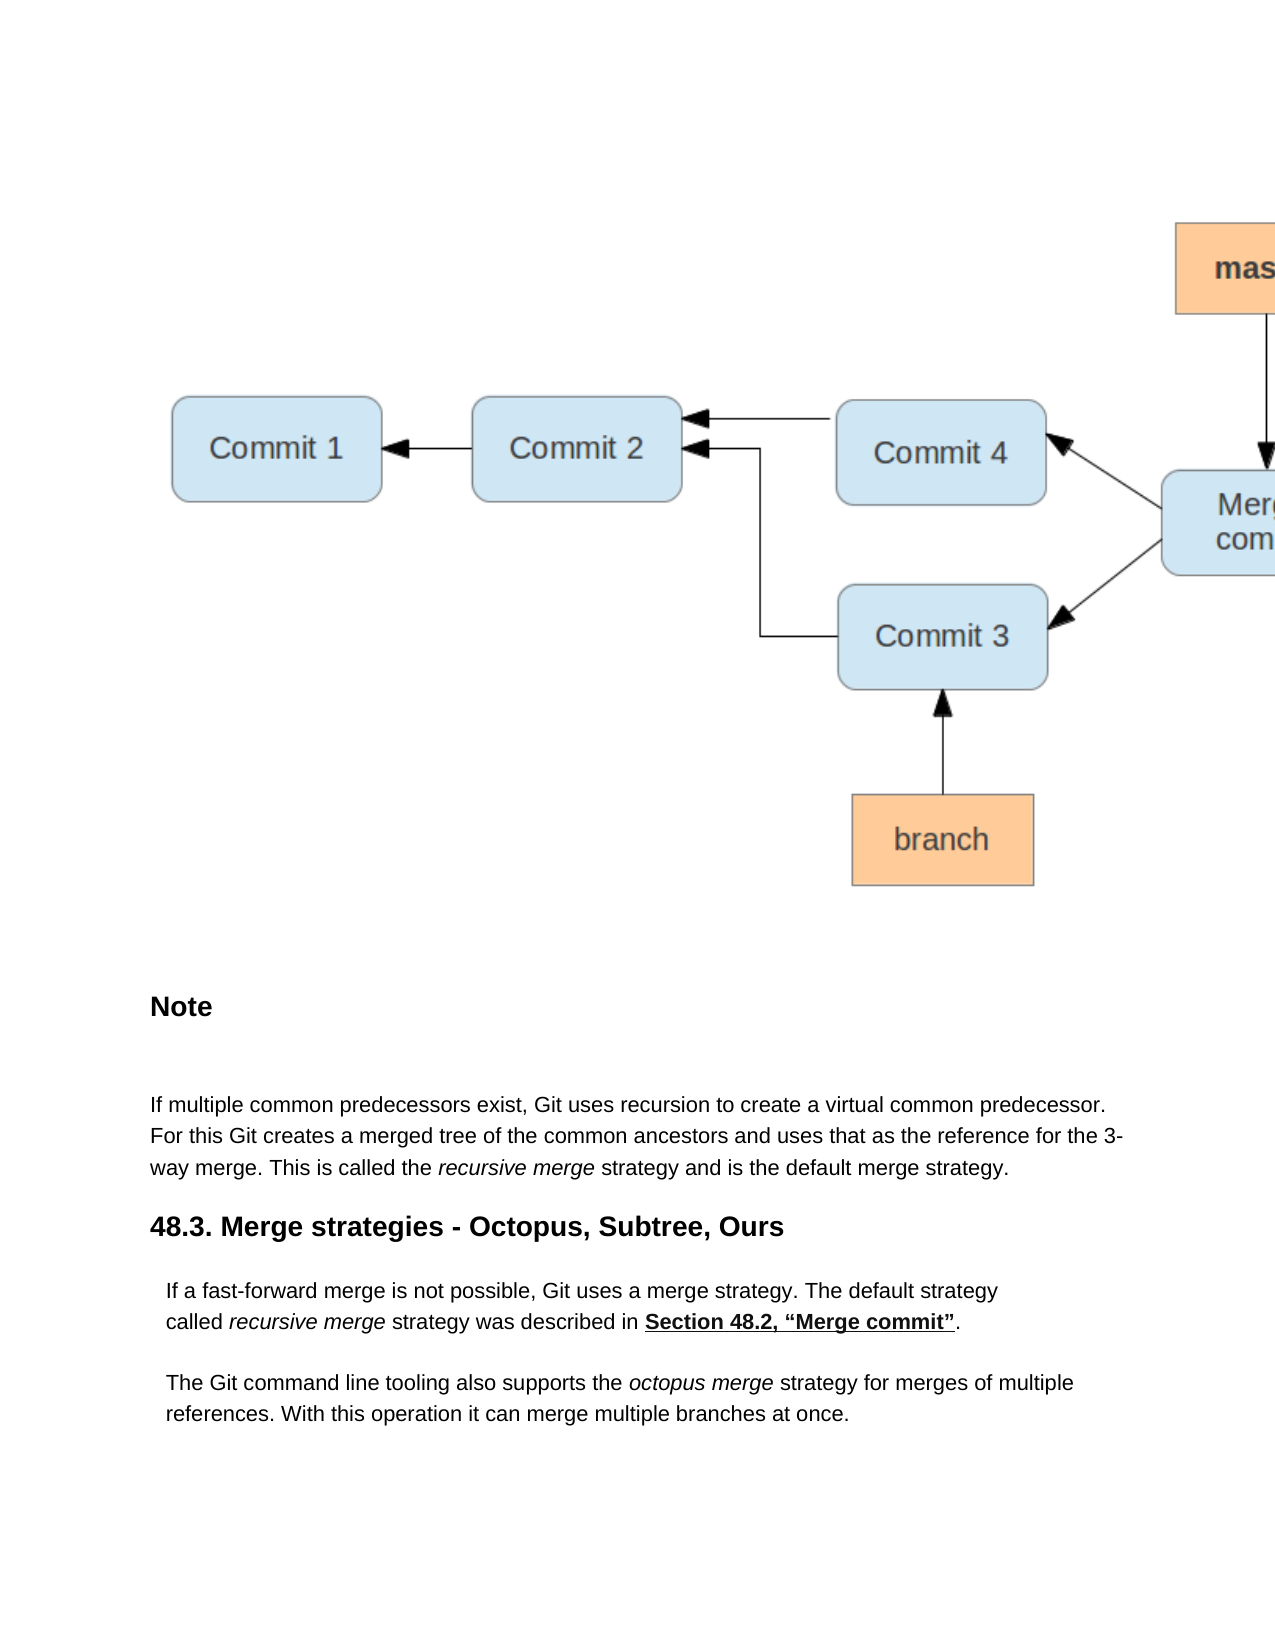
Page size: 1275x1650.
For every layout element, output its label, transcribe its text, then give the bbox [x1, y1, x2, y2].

text Note [150, 988, 1125, 1023]
text If multiple common predecessors exist, Git uses recursion to create a virtual common predecessor. For this Git creates a merged tree of the common ancestors and uses that as the reference for the 3-way merge. This is called the recursive merge strategy and is the default merge strategy. [150, 1086, 1125, 1179]
text The Git command line tooling also supports the octopus merge strategy for merges of multiple references. With this operation it can merge multiple branches at once. [166, 1364, 1109, 1426]
text 48.3. Merge strategies - Octopus, Subtree, Ours [150, 1209, 1125, 1243]
text If a fast-forward merge is not possible, Git uses a merge strategy. The default strategy called recursive merge strategy was described in Section 48.2, “Merge commit”. [166, 1272, 1109, 1334]
picture [150, 150, 1275, 960]
